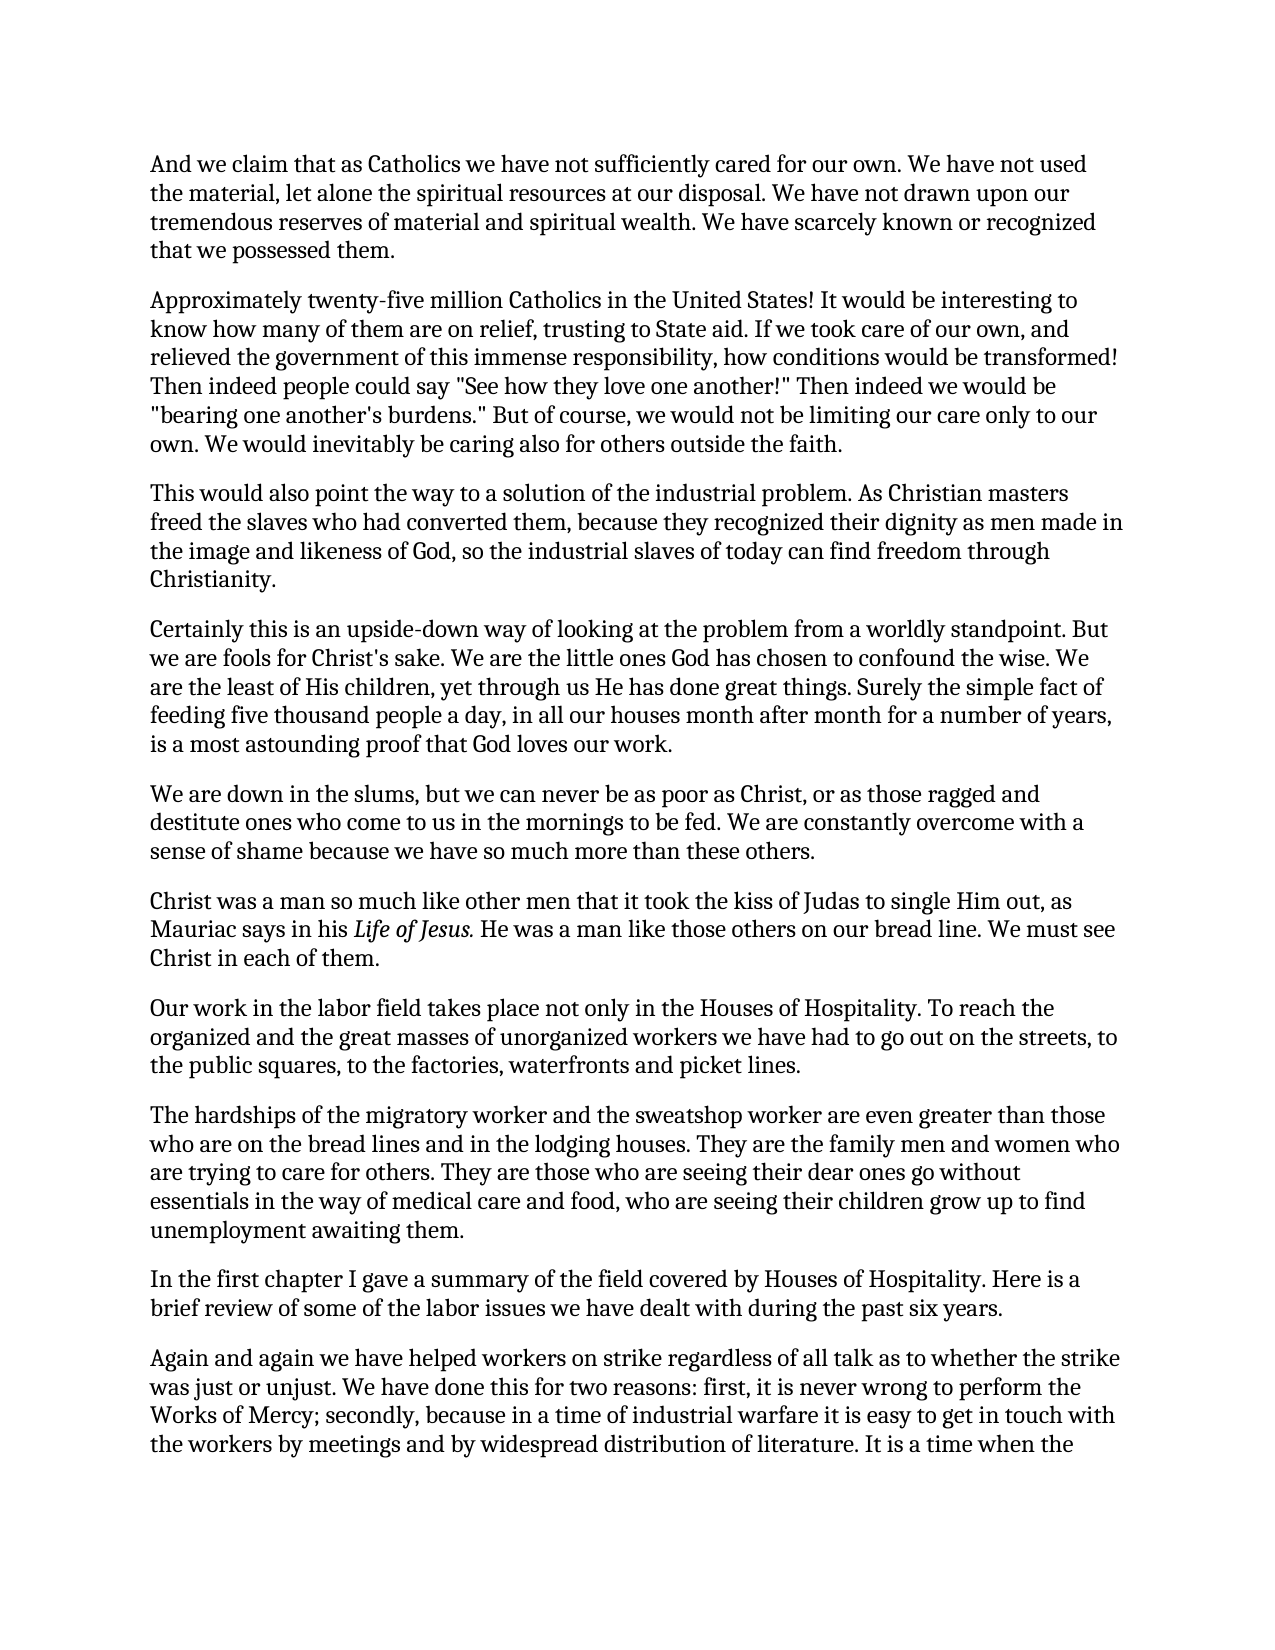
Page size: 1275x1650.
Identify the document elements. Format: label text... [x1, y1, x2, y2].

text This would also point the way to a solution of the industrial problem. As Christian masters freed the slaves who had converted them, because they recognized their dignity as men made in the image and likeness of God, so the industrial slaves of today can find freedom through Christianity. [150, 479, 1125, 594]
text Certainly this is an upside-down way of looking at the problem from a worldly standpoint. But we are fools for Christ's sake. We are the little ones God has chosen to confound the wise. We are the least of His children, yet through us He has done great things. Surely the simple fact of feeding five thousand people a day, in all our houses month after month for a number of years, is a most astounding proof that God loves our work. [150, 615, 1125, 759]
text We are down in the slums, but we can never be as poor as Christ, or as those ragged and destitute ones who come to us in the mornings to be fed. We are constantly overcome with a sense of shame because we have so much more than these others. [150, 779, 1125, 866]
text Approximately twenty-five million Catholics in the United States! It would be interesting to know how many of them are on relief, trusting to State aid. If we took care of our own, and relieved the government of this immense responsibility, how conditions would be transformed! Then indeed people could say "See how they love one another!" Then indeed we would be "bearing one another's burdens." But of course, we would not be limiting our care only to our own. We would inevitably be caring also for others outside the faith. [150, 286, 1125, 458]
text In the first chapter I gave a summary of the field covered by Houses of Hospitality. Here is a brief review of some of the labor issues we have dealt with during the past six years. [150, 1265, 1125, 1323]
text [150, 1344, 1125, 1459]
text The hardships of the migratory worker and the sweatshop worker are even greater than those who are on the bread lines and in the lodging houses. They are the family men and women who are trying to care for others. They are those who are seeing their dear ones go without essentials in the way of medical care and food, who are seeing their children grow up to find unemployment awaiting them. [150, 1101, 1125, 1244]
text And we claim that as Catholics we have not sufficiently cared for our own. We have not used the material, let alone the spiritual resources at our disposal. We have not drawn upon our tremendous reserves of material and spiritual wealth. We have scarcely known or recognized that we possessed them. [150, 150, 1125, 265]
text Christ was a man so much like other men that it took the kiss of Judas to single Him out, as Mauriac says in his Life of Jesus. He was a man like those others on our bread line. We must see Christ in each of them. [150, 887, 1125, 973]
text Our work in the labor field takes place not only in the Houses of Hospitality. To reach the organized and the great masses of unorganized workers we have had to go out on the streets, to the public squares, to the factories, waterfronts and picket lines. [150, 994, 1125, 1080]
